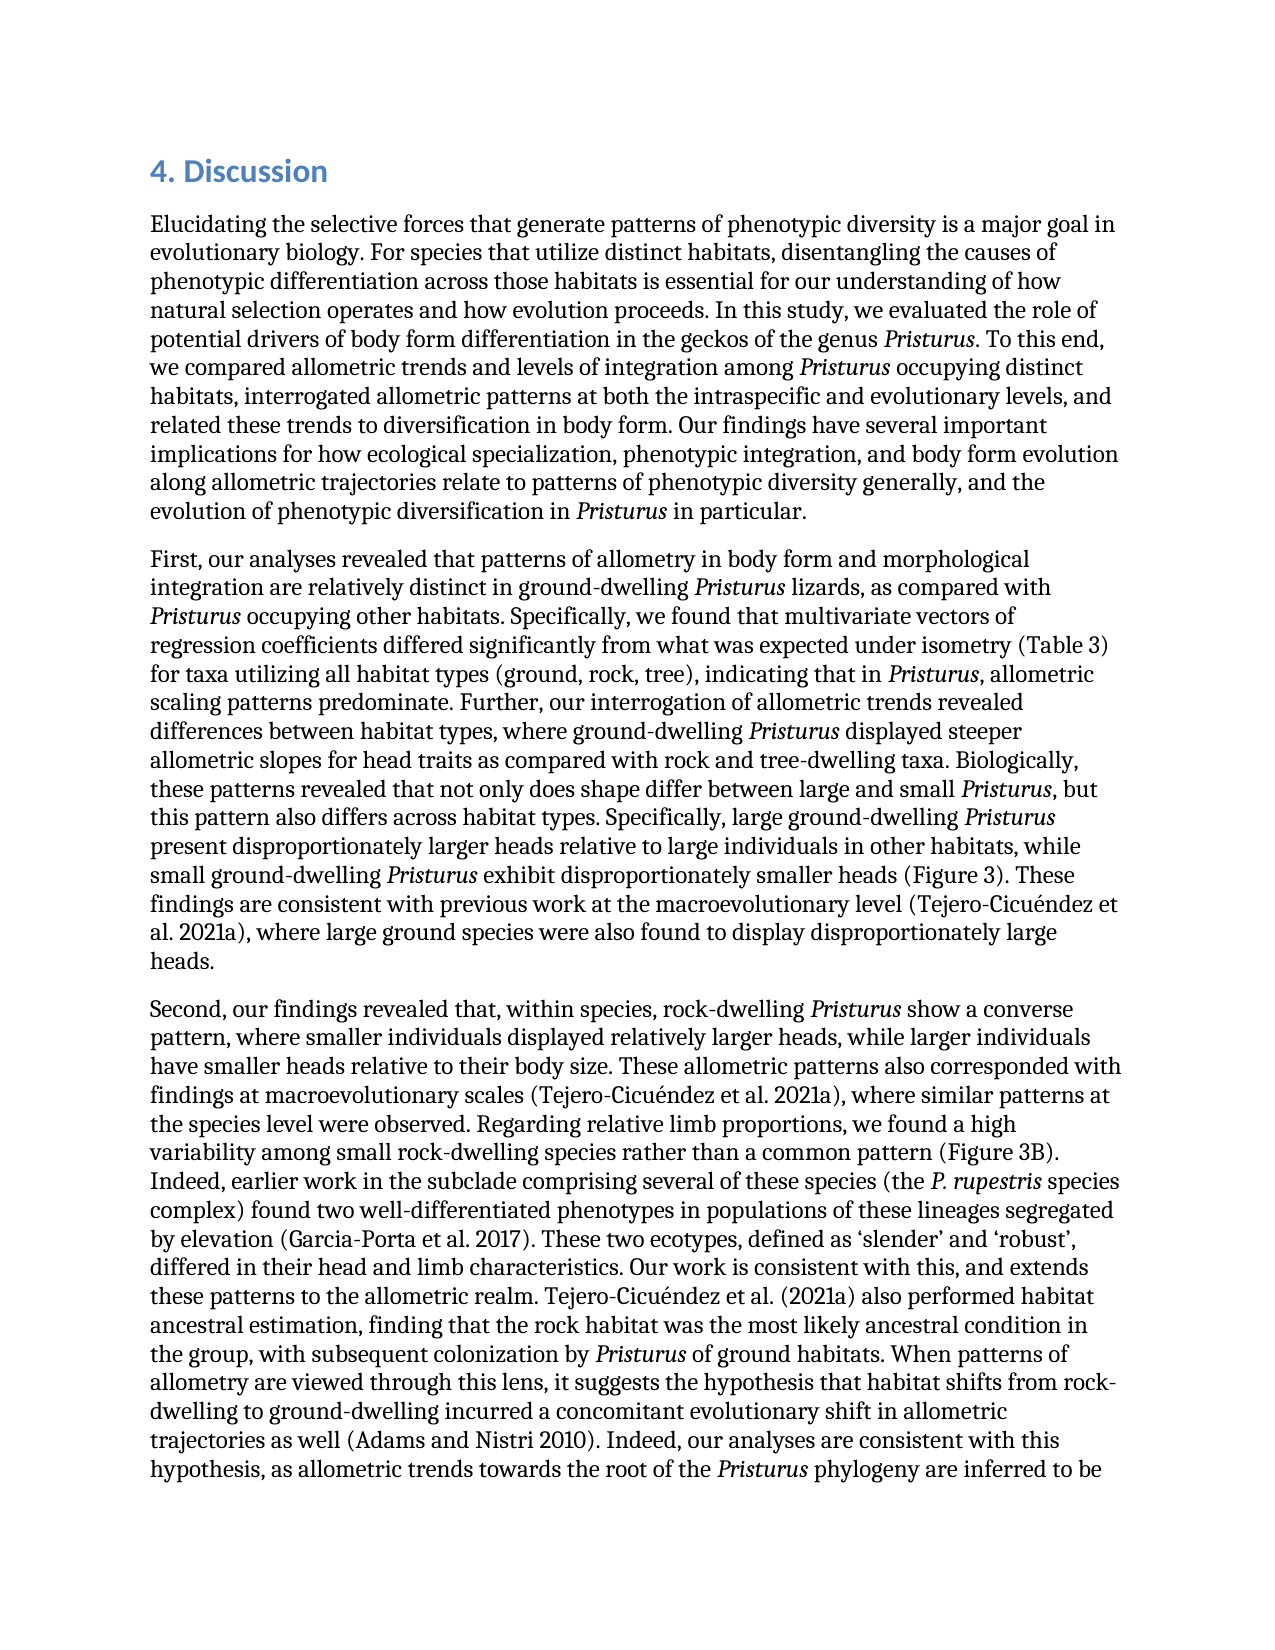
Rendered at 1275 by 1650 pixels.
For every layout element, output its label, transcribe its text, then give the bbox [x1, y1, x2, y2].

text First, our analyses revealed that patterns of allometry in body form and morphological integration are relatively distinct in ground-dwelling Pristurus lizards, as compared with Pristurus occupying other habitats. Specifically, we found that multivariate vectors of regression coefficients differed significantly from what was expected under isometry (Table 3) for taxa utilizing all habitat types (ground, rock, tree), indicating that in Pristurus, allometric scaling patterns predominate. Further, our interrogation of allometric trends revealed differences between habitat types, where ground-dwelling Pristurus displayed steeper allometric slopes for head traits as compared with rock and tree-dwelling taxa. Biologically, these patterns revealed that not only does shape differ between large and small Pristurus, but this pattern also differs across habitat types. Specifically, large ground-dwelling Pristurus present disproportionately larger heads relative to large individuals in other habitats, while small ground-dwelling Pristurus exhibit disproportionately smaller heads (Figure 3). These findings are consistent with previous work at the macroevolutionary level (Tejero-Cicuéndez et al. 2021a), where large ground species were also found to display disproportionately large heads. [150, 544, 1125, 976]
subtitle 4. Discussion [150, 150, 1125, 191]
text Elucidating the selective forces that generate patterns of phenotypic diversity is a major goal in evolutionary biology. For species that utilize distinct habitats, disentangling the causes of phenotypic differentiation across those habitats is essential for our understanding of how natural selection operates and how evolution proceeds. In this study, we evaluated the role of potential drivers of body form differentiation in the geckos of the genus Pristurus. To this end, we compared allometric trends and levels of integration among Pristurus occupying distinct habitats, interrogated allometric patterns at both the intraspecific and evolutionary levels, and related these trends to diversification in body form. Our findings have several important implications for how ecological specialization, phenotypic integration, and body form evolution along allometric trajectories relate to patterns of phenotypic diversity generally, and the evolution of phenotypic diversification in Pristurus in particular. [150, 209, 1125, 526]
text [150, 994, 1125, 1483]
